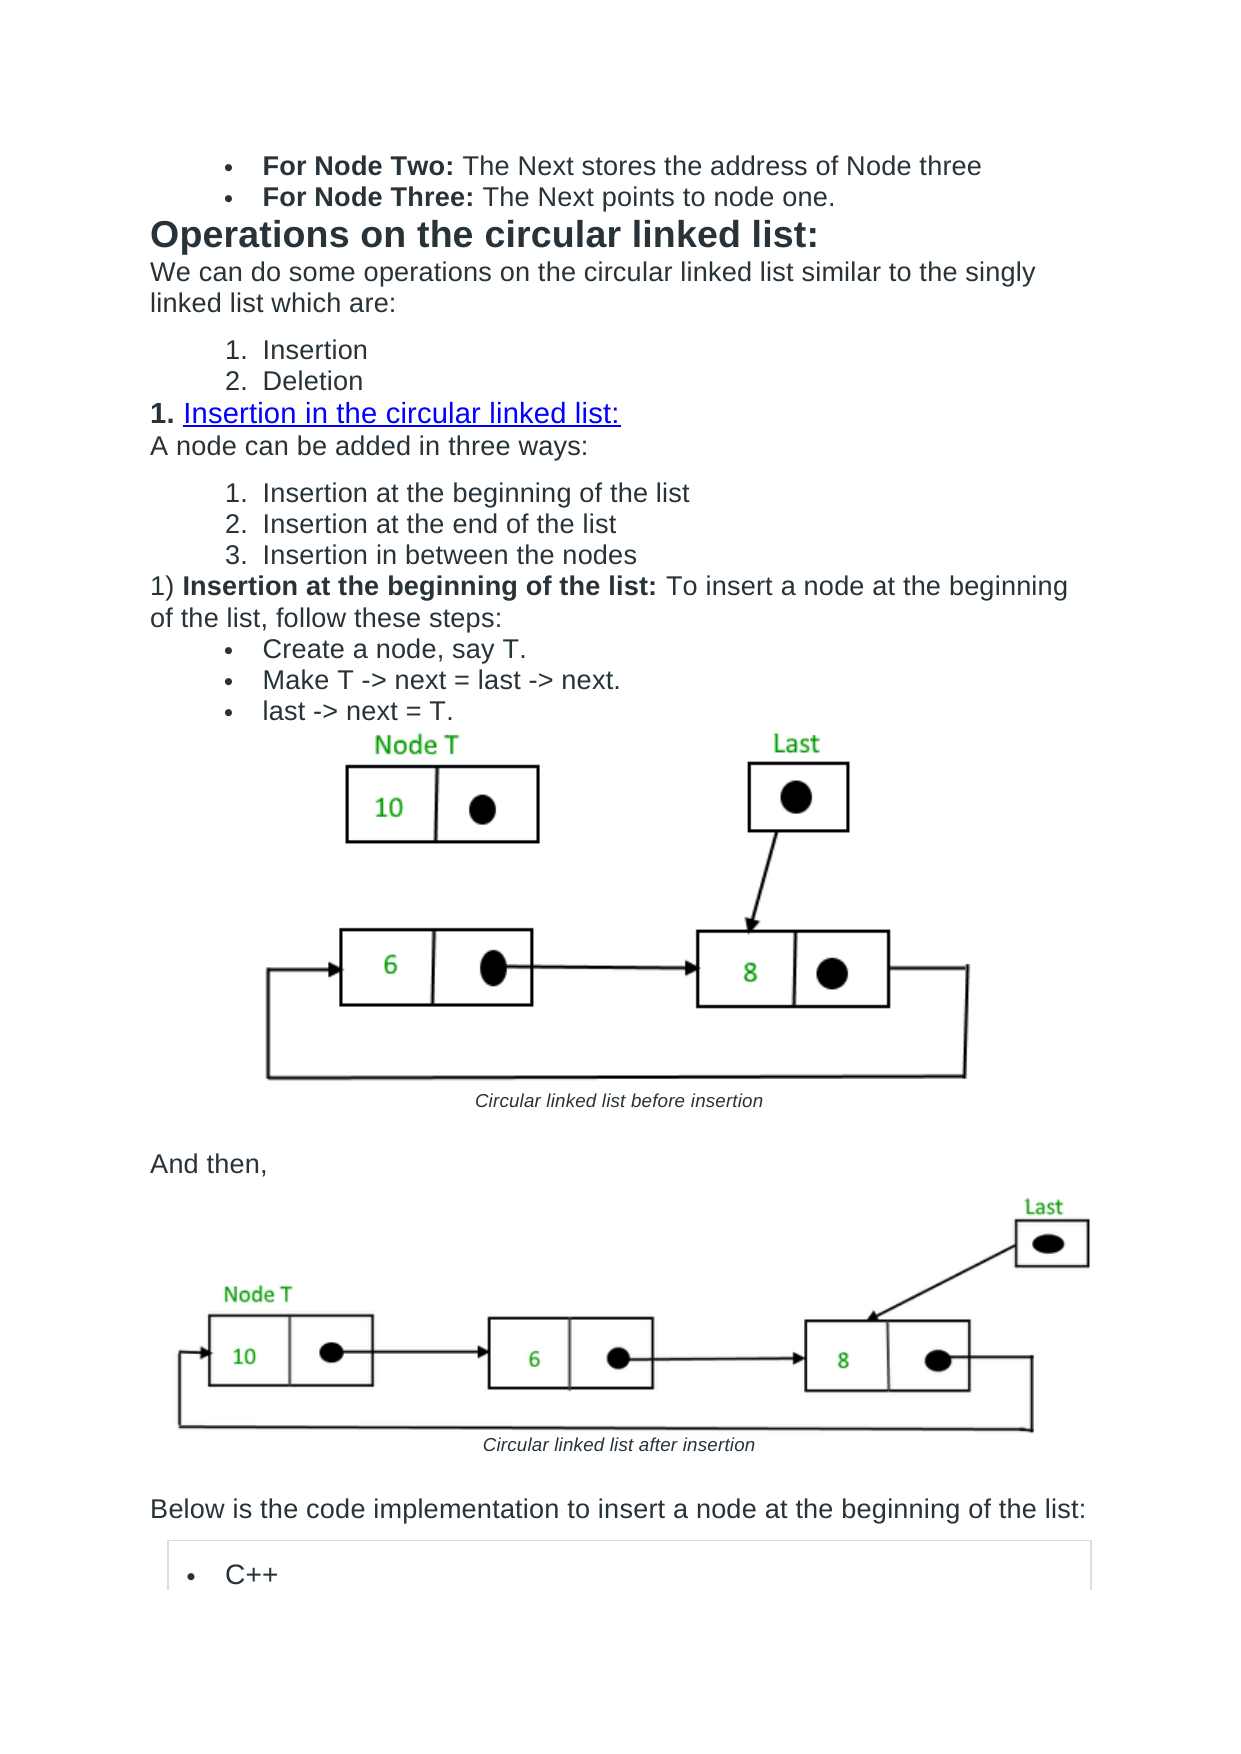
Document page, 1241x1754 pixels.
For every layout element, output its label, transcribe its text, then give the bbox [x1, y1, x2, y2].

text A node can be added in three ways: [150, 430, 1090, 461]
text We can do some operations on the circular linked list similar to the singly linked list which are: [150, 256, 1090, 318]
text Below is the code implementation to insert a node at the beginning of the list: [150, 1493, 1090, 1524]
text Circular linked list after insertion [150, 1434, 1090, 1456]
picture [252, 726, 988, 1090]
list Insertion [225, 334, 1090, 365]
list Insertion in between the nodes [225, 539, 1090, 570]
list last -> next = T. [225, 695, 1090, 727]
picture [150, 1195, 1091, 1434]
list C++ [169, 1541, 1090, 1590]
list Insertion at the end of the list [225, 508, 1090, 539]
text 1) Insertion at the beginning of the list: To insert a node at the beginning of the list, follow these steps: [150, 570, 1090, 633]
list Make T -> next = last -> next. [225, 664, 1090, 695]
list Deletion [225, 365, 1090, 396]
list Create a node, say T. [225, 633, 1090, 664]
text Operations on the circular linked list: [150, 212, 1090, 256]
list For Node Three: The Next points to node one. [225, 181, 1090, 212]
text And then, [150, 1148, 1090, 1179]
text Circular linked list before insertion [150, 1089, 1090, 1111]
list For Node Two: The Next stores the address of Node three [225, 150, 1090, 181]
text 1. Insertion in the circular linked list: [150, 396, 1090, 430]
list Insertion at the beginning of the list [225, 477, 1090, 508]
